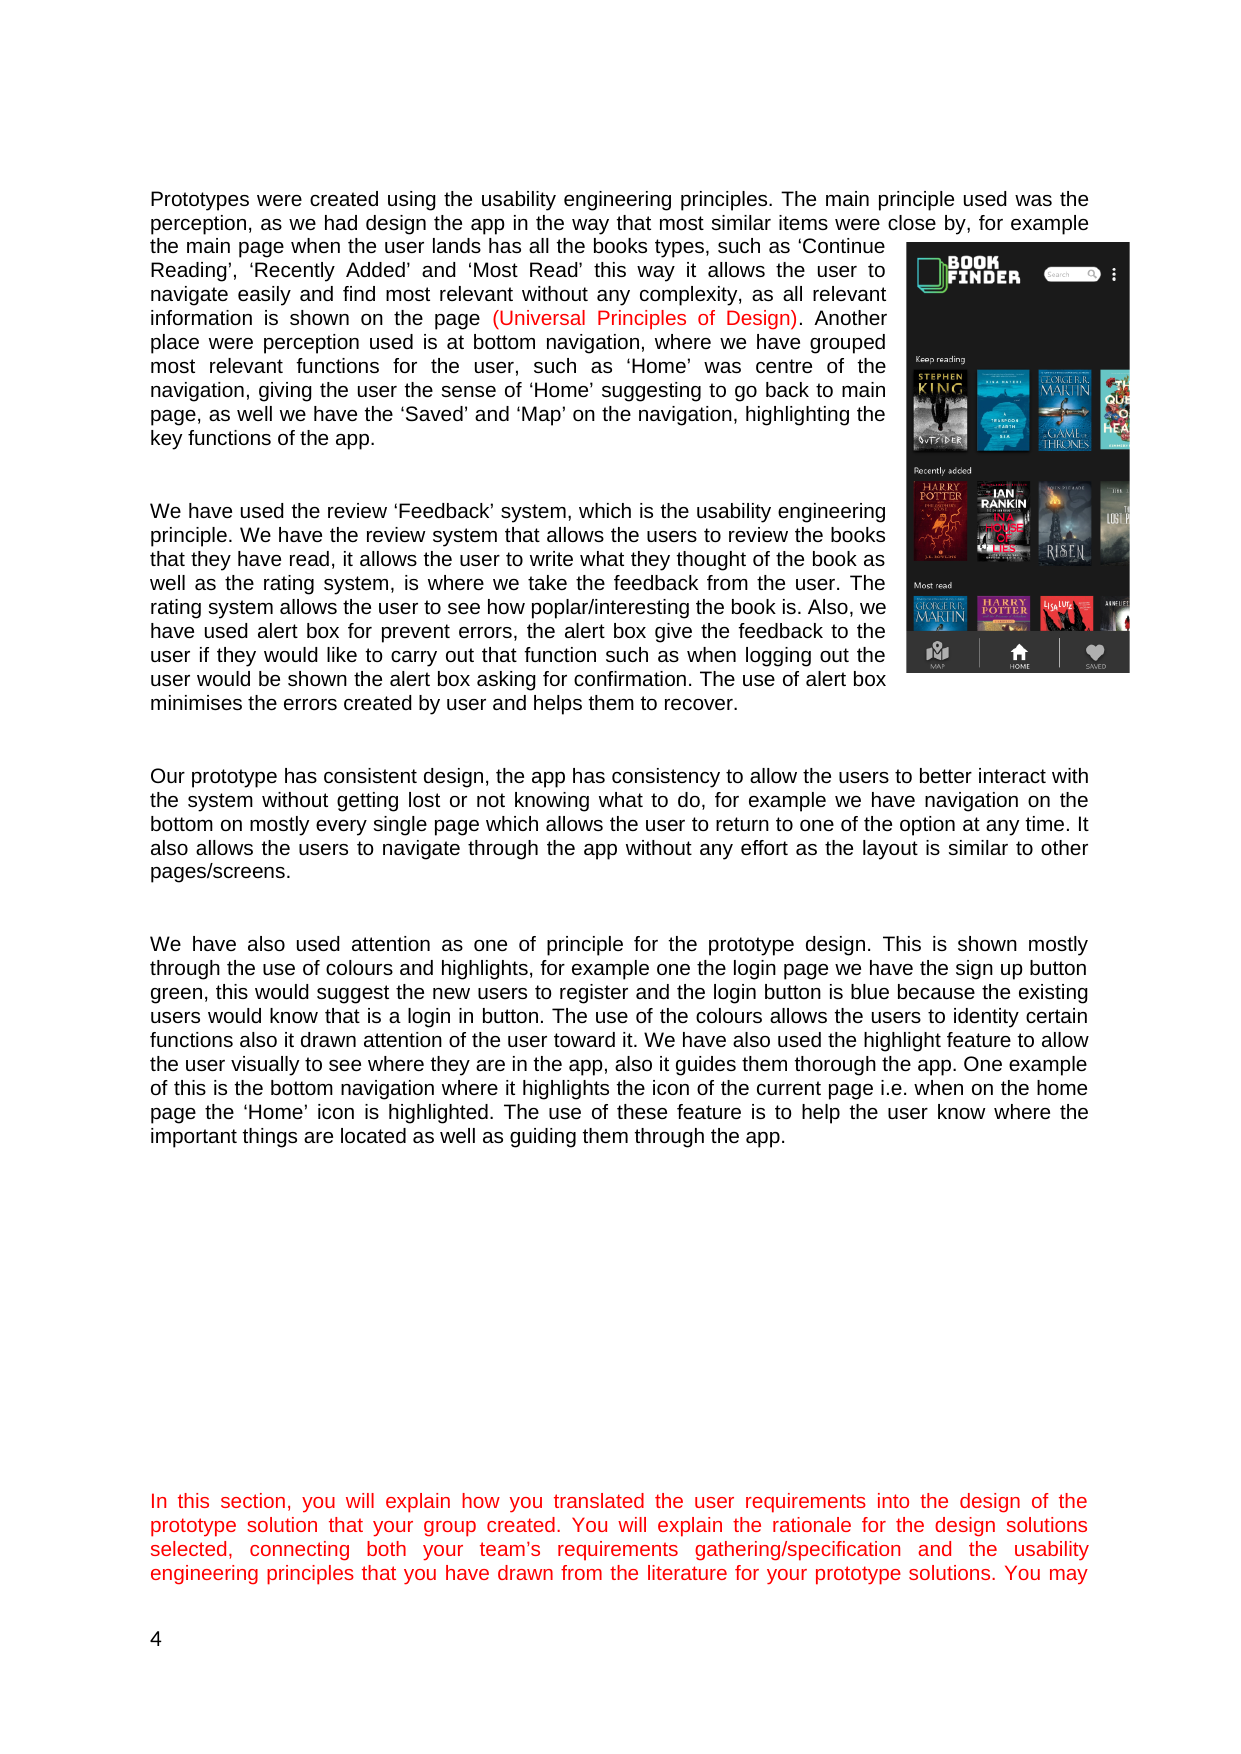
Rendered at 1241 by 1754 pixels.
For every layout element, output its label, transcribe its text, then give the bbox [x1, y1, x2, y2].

text We have used the review ‘Feedback’ system, which is the usability engineering principle. We have the review system that allows the users to review the books that they have read, it allows the user to write what they thought of the book as well as the rating system, is where we take the feedback from the user. The rating system allows the user to see how poplar/interesting the book is. Also, we have used alert box for prevent errors, the alert box give the feedback to the user if they would like to carry out that function such as when logging out the user would be shown the alert box asking for confirmation. The use of alert box minimises the errors created by user and helps them to recover. [150, 499, 1090, 714]
picture [906, 242, 1130, 673]
text We have also used attention as one of principle for the prototype design. This is shown mostly through the use of colours and highlights, for example one the login page we have the sign up button green, this would suggest the new users to register and the login button is blue because the existing users would know that is a login in button. The use of the colours allows the users to identity certain functions also it drawn attention of the user toward it. We have also used the highlight feature to allow the user visually to see where they are in the app, also it guides them thorough the app. One example of this is the bottom navigation where it highlights the icon of the current page i.e. when on the home page the ‘Home’ icon is highlighted. The use of these feature is to help the user know where the important things are located as well as guiding them through the app. [150, 932, 1090, 1148]
text Our prototype has consistent design, the app has consistency to allow the users to better interact with the system without getting lost or not knowing what to do, for example we have navigation on the bottom on mostly every single page which allows the user to return to one of the option at any time. It also allows the users to navigate through the app without any effort as the layout is similar to other pages/screens. [150, 763, 1090, 883]
